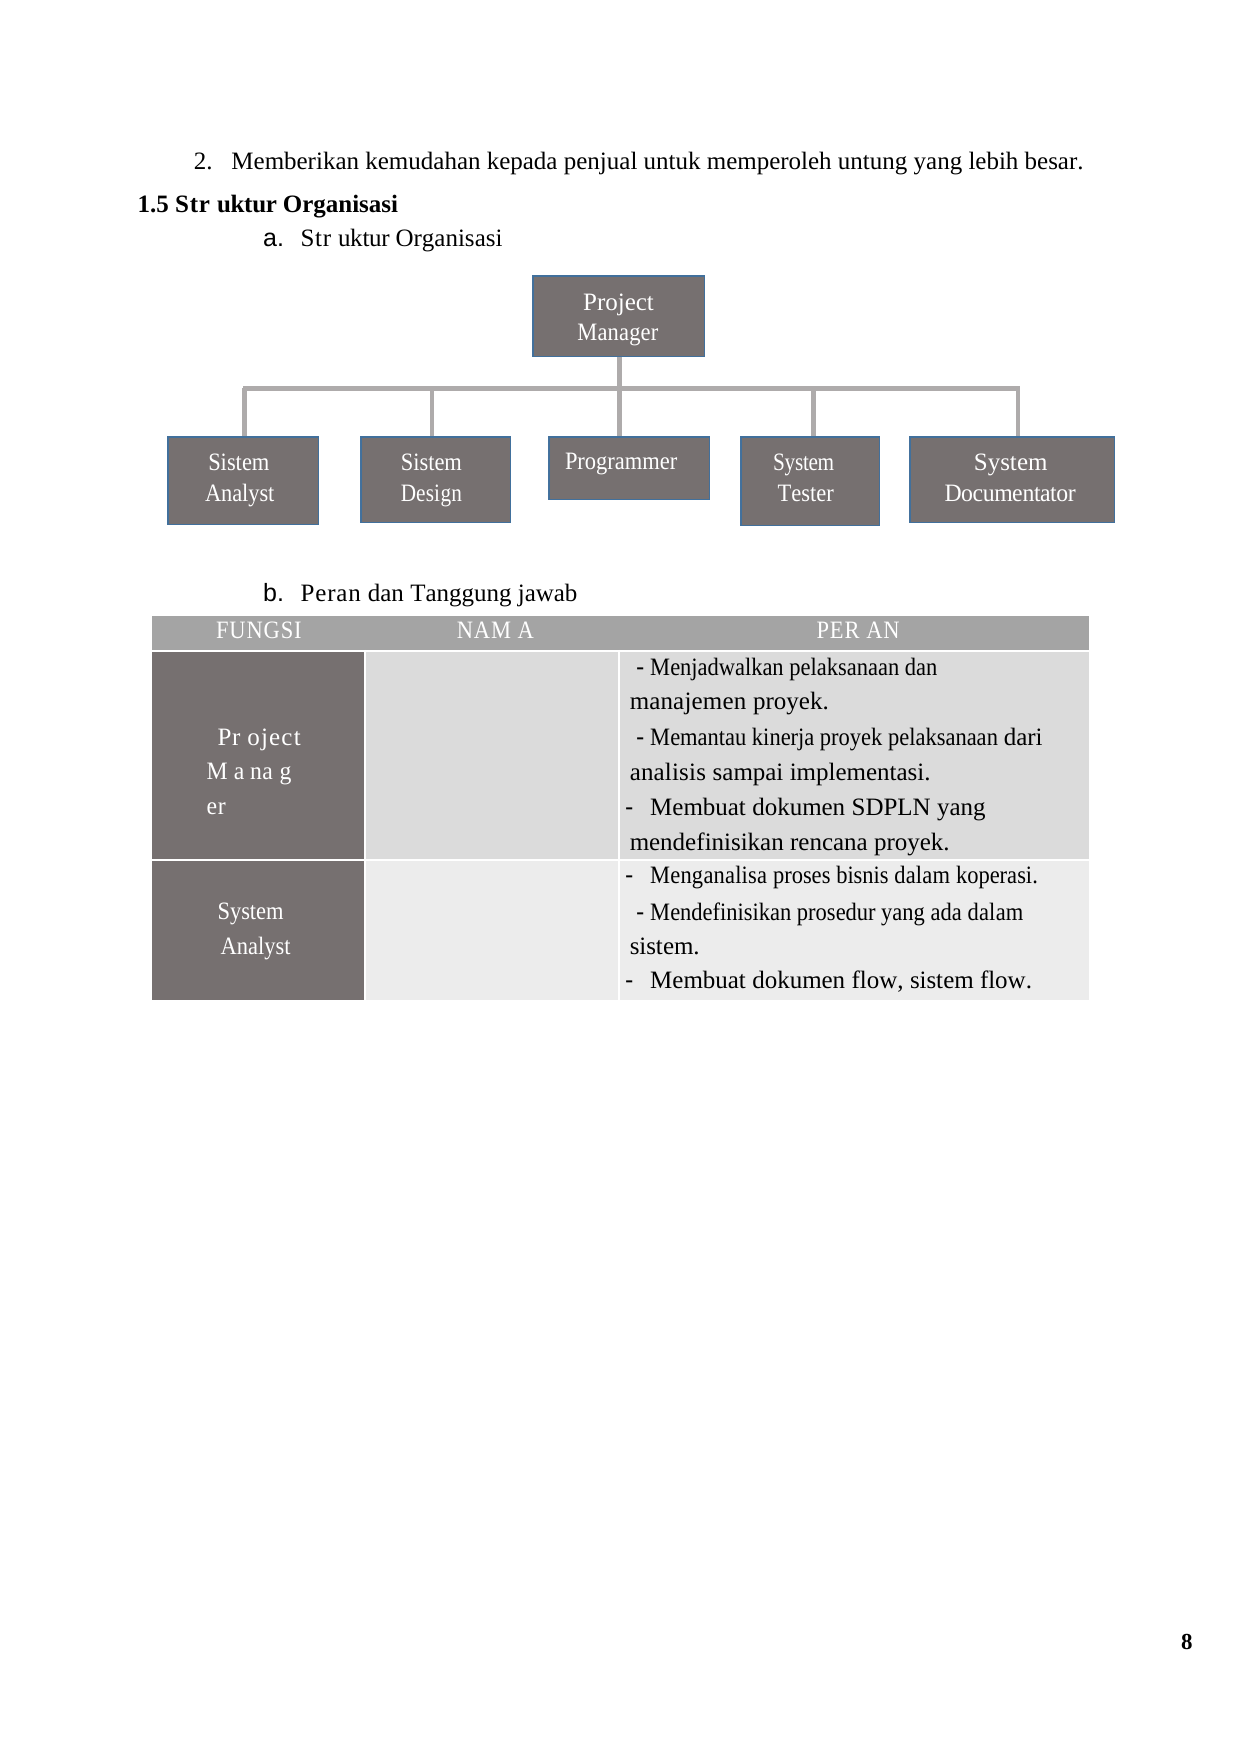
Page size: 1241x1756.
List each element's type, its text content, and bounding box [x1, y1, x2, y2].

list Peran dan Tanggung jawab [263, 578, 1240, 607]
table_header FUNGSI NAM A PER AN [152, 616, 1089, 650]
picture [548, 436, 710, 500]
list Memberikan kemudahan kepada penjual untuk memperoleh untung yang lebih besar. [194, 146, 1240, 174]
table_cell Menganalisa proses bisnis dalam koperasi. Mendefinisikan prosedur yang ada dalam sistem. Membuat dokumen flow, sistem flow. [620, 861, 1089, 1000]
picture [532, 275, 705, 357]
picture [360, 436, 511, 523]
table_cell System Analyst [152, 861, 364, 1000]
table_cell Menjadwalkan pelaksanaan dan manajemen proyek. Memantau kinerja proyek pelaksanaan dari analisis sampai implementasi. Membuat dokumen SDPLN yang mendefinisikan rencana proyek. [620, 652, 1089, 859]
table_cell Pr oject M a na g er [152, 652, 364, 859]
subtitle 1.5 Str uktur Organisasi [137, 189, 1240, 218]
table_cell [366, 652, 618, 859]
picture [909, 436, 1115, 523]
picture [167, 436, 319, 525]
picture [740, 436, 880, 526]
list Str uktur Organisasi [263, 223, 1240, 252]
table_cell [366, 861, 618, 1000]
picture [1176, 1627, 1208, 1657]
